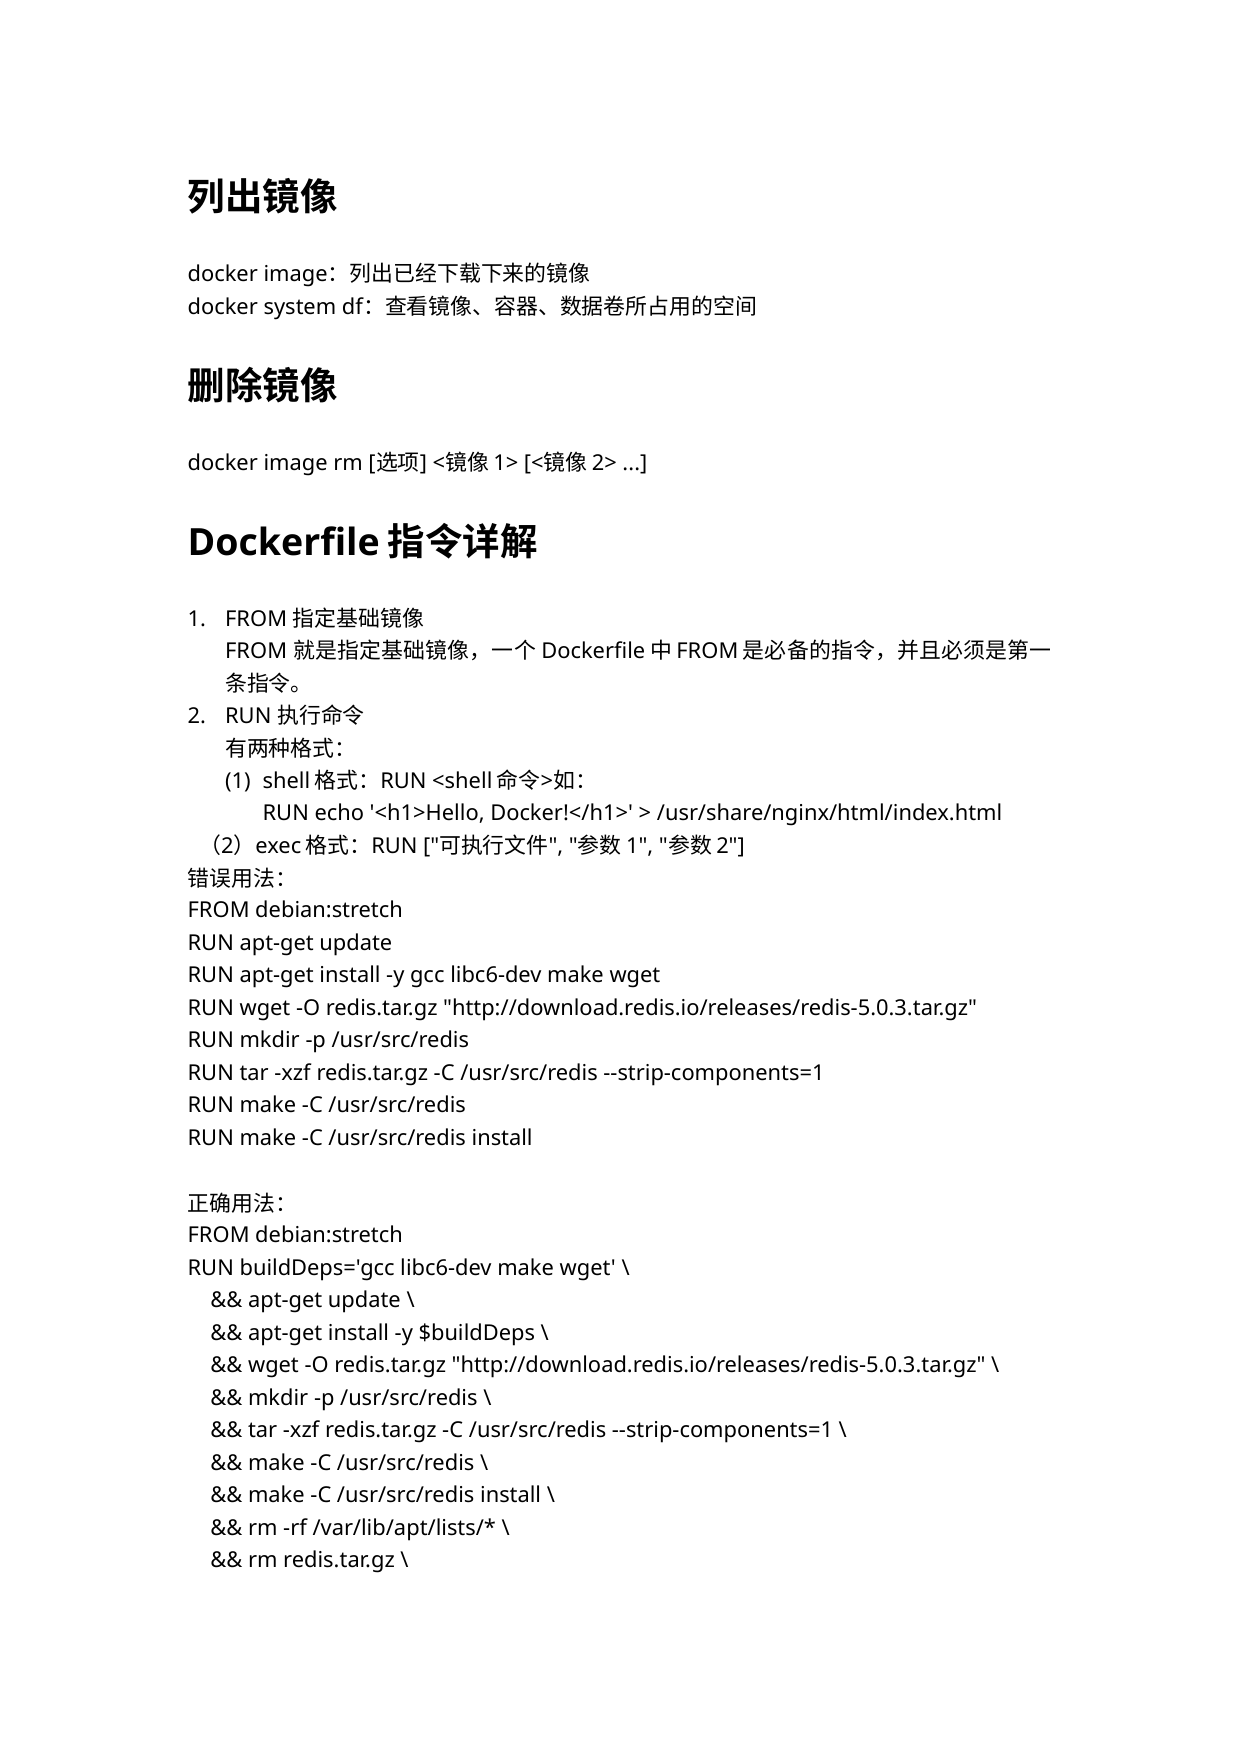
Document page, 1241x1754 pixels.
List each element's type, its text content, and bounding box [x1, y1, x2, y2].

text RUN apt-get install -y gcc libc6-dev make wget [187, 958, 1053, 990]
list RUN echo '<h1>Hello, Docker!</h1>' > /usr/share/nginx/html/index.html [262, 795, 1053, 828]
text && tar -xzf redis.tar.gz -C /usr/src/redis --strip-components=1 \ [187, 1413, 1053, 1445]
text FROM debian:stretch [187, 1218, 1053, 1250]
text docker image：列出已经下载下来的镜像 [187, 256, 1053, 289]
list FROM 指定基础镜像 [187, 600, 1053, 633]
text FROM debian:stretch [187, 893, 1053, 925]
text && mkdir -p /usr/src/redis \ [187, 1380, 1053, 1413]
text docker image rm [选项] <镜像1> [<镜像2> ...] [187, 444, 1053, 477]
text && rm -rf /var/lib/apt/lists/* \ [187, 1510, 1053, 1543]
subtitle 删除镜像 [187, 350, 1053, 415]
text 正确用法： [187, 1185, 1053, 1218]
text RUN apt-get update [187, 925, 1053, 958]
text RUN make -C /usr/src/redis install [187, 1120, 1053, 1153]
text （2）exec格式：RUN ["可执行文件", "参数1", "参数2"] [187, 828, 1053, 860]
subtitle 列出镜像 [187, 162, 1053, 227]
subtitle Dockerfile指令详解 [187, 506, 1053, 571]
text && apt-get install -y $buildDeps \ [187, 1315, 1053, 1348]
list 有两种格式： [225, 730, 1053, 763]
text && make -C /usr/src/redis \ [187, 1445, 1053, 1478]
text docker system df：查看镜像、容器、数据卷所占用的空间 [187, 289, 1053, 321]
text RUN buildDeps='gcc libc6-dev make wget' \ [187, 1250, 1053, 1283]
text RUN make -C /usr/src/redis [187, 1088, 1053, 1120]
text RUN wget -O redis.tar.gz "http://download.redis.io/releases/redis-5.0.3.tar.gz" [187, 990, 1053, 1023]
list FROM 就是指定基础镜像，一个Dockerfile中FROM是必备的指令，并且必须是第一条指令。 [225, 633, 1053, 698]
text && apt-get update \ [187, 1283, 1053, 1315]
text && rm redis.tar.gz \ [187, 1543, 1053, 1575]
list shell格式：RUN <shell命令>如： [225, 763, 1053, 795]
text RUN tar -xzf redis.tar.gz -C /usr/src/redis --strip-components=1 [187, 1055, 1053, 1088]
list RUN 执行命令 [187, 698, 1053, 730]
text && make -C /usr/src/redis install \ [187, 1478, 1053, 1510]
text RUN mkdir -p /usr/src/redis [187, 1023, 1053, 1055]
text 错误用法： [187, 860, 1053, 893]
text && wget -O redis.tar.gz "http://download.redis.io/releases/redis-5.0.3.tar.gz" \ [187, 1348, 1053, 1380]
